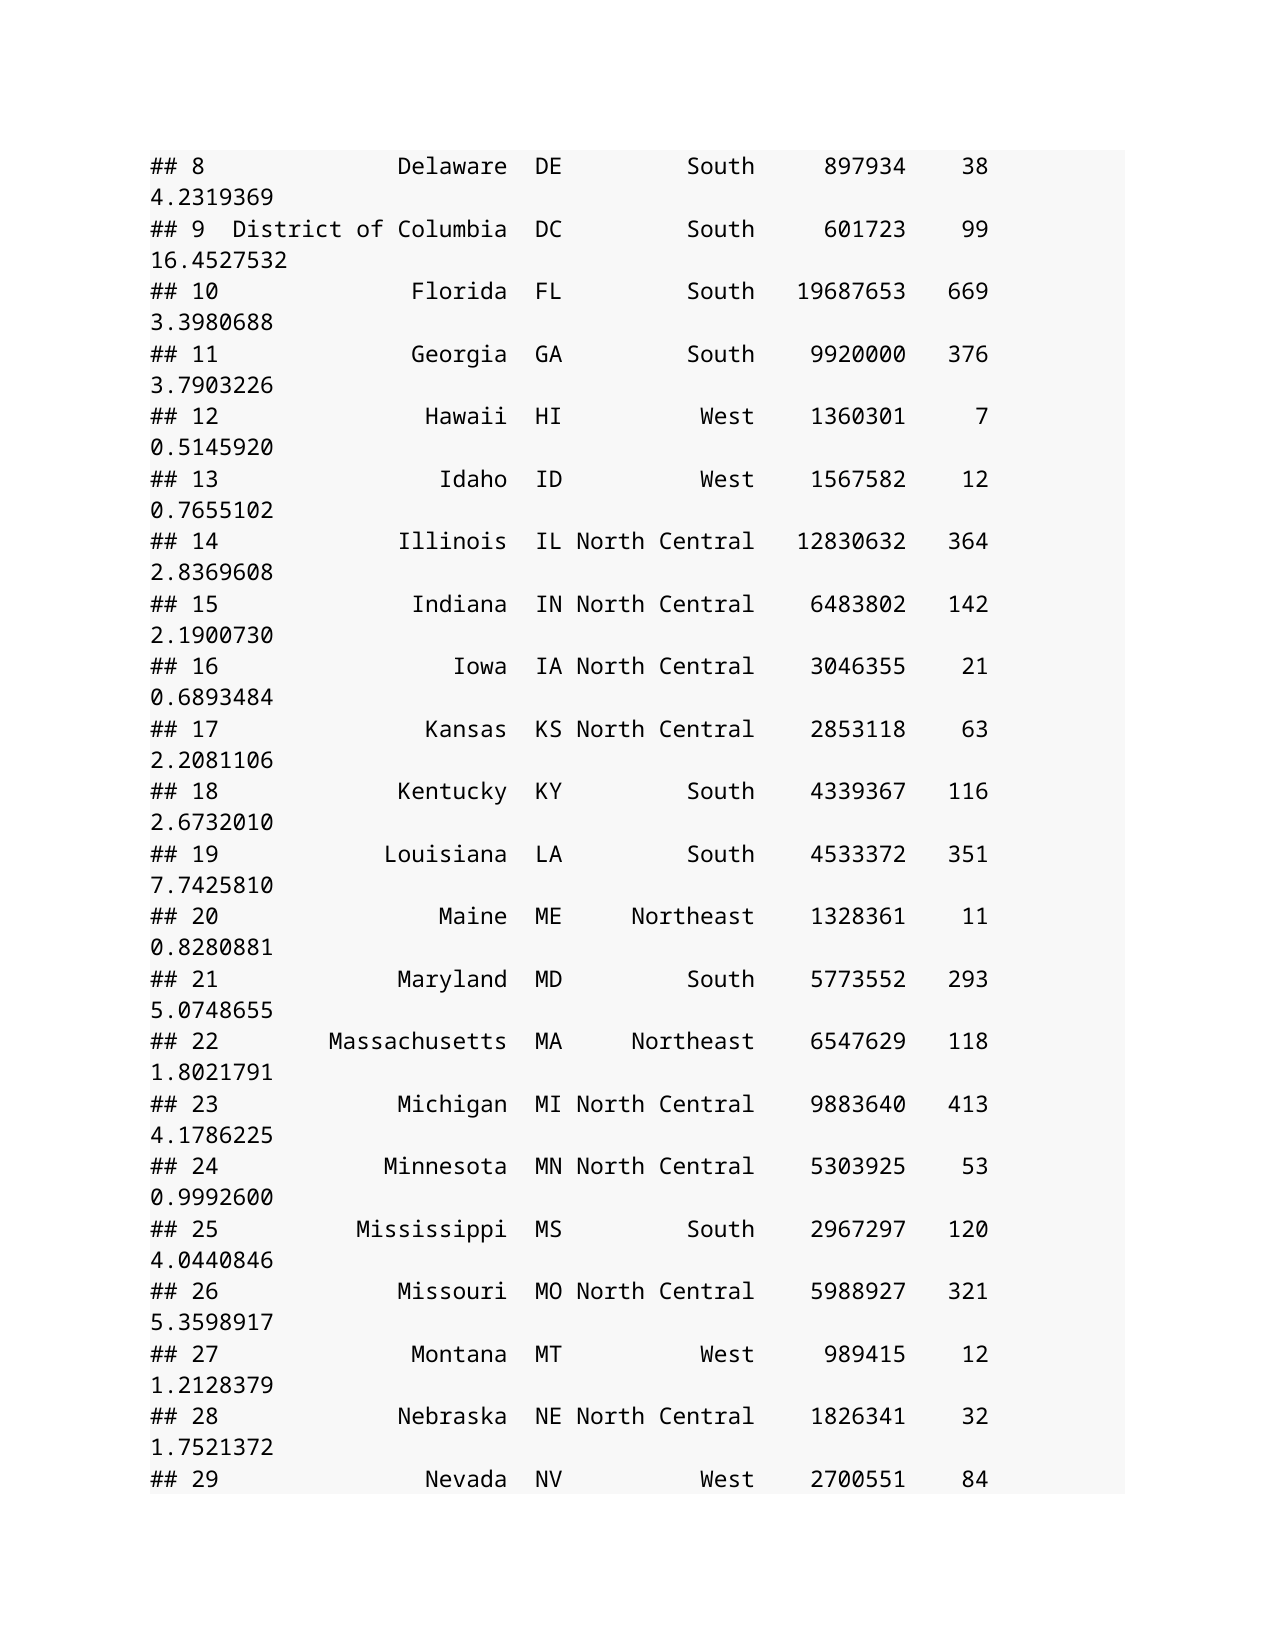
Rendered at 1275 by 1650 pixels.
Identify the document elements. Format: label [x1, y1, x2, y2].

text [150, 150, 1125, 1494]
